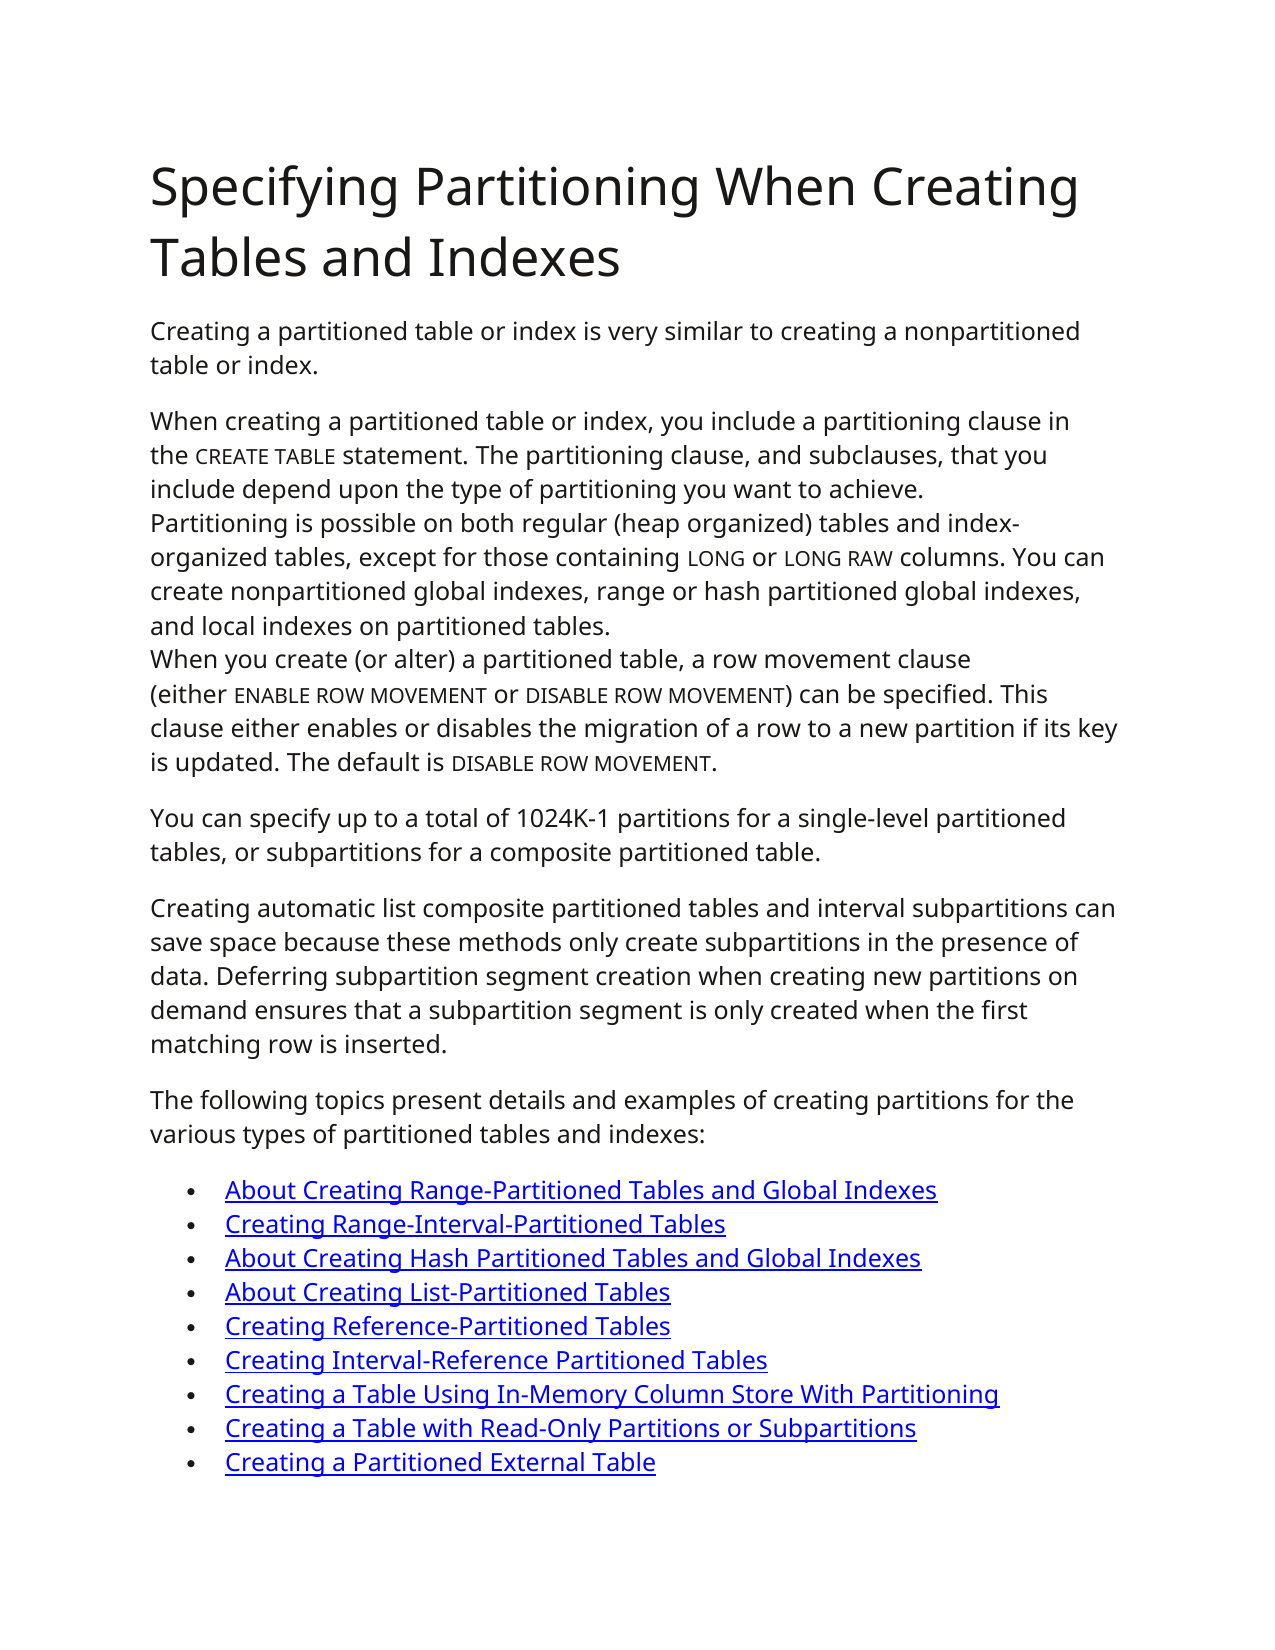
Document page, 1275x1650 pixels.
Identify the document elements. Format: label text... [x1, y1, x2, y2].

text When you create (or alter) a partitioned table, a row movement clause (either ENABLE ROW MOVEMENT or DISABLE ROW MOVEMENT) can be specified. This clause either enables or disables the migration of a row to a new partition if its key is updated. The default is DISABLE ROW MOVEMENT. [150, 642, 1125, 778]
text When creating a partitioned table or index, you include a partitioning clause in the CREATE TABLE statement. The partitioning clause, and subclauses, that you include depend upon the type of partitioning you want to achieve. [150, 404, 1125, 506]
text Creating a partitioned table or index is very similar to creating a nonpartitioned table or index. [150, 314, 1125, 382]
list Creating Interval-Reference Partitioned Tables [187, 1343, 1125, 1377]
list Creating a Partitioned External Table [187, 1445, 1125, 1479]
list About Creating Hash Partitioned Tables and Global Indexes [187, 1241, 1125, 1275]
text You can specify up to a total of 1024K-1 partitions for a single-level partitioned tables, or subpartitions for a composite partitioned table. [150, 800, 1125, 868]
text Creating automatic list composite partitioned tables and interval subpartitions can save space because these methods only create subpartitions in the presence of data. Deferring subpartition segment creation when creating new partitions on demand ensures that a subpartition segment is only created when the first matching row is inserted. [150, 890, 1125, 1061]
text Partitioning is possible on both regular (heap organized) tables and index-organized tables, except for those containing LONG or LONG RAW columns. You can create nonpartitioned global indexes, range or hash partitioned global indexes, and local indexes on partitioned tables. [150, 506, 1125, 642]
list Creating Reference-Partitioned Tables [187, 1309, 1125, 1343]
list Creating Range-Interval-Partitioned Tables [187, 1207, 1125, 1241]
list Creating a Table with Read-Only Partitions or Subpartitions [187, 1411, 1125, 1445]
text The following topics present details and examples of creating partitions for the various types of partitioned tables and indexes: [150, 1082, 1125, 1151]
list About Creating List-Partitioned Tables [187, 1275, 1125, 1309]
list About Creating Range-Partitioned Tables and Global Indexes [187, 1172, 1125, 1207]
list Creating a Table Using In-Memory Column Store With Partitioning [187, 1377, 1125, 1411]
text Specifying Partitioning When Creating Tables and Indexes [150, 150, 1125, 292]
